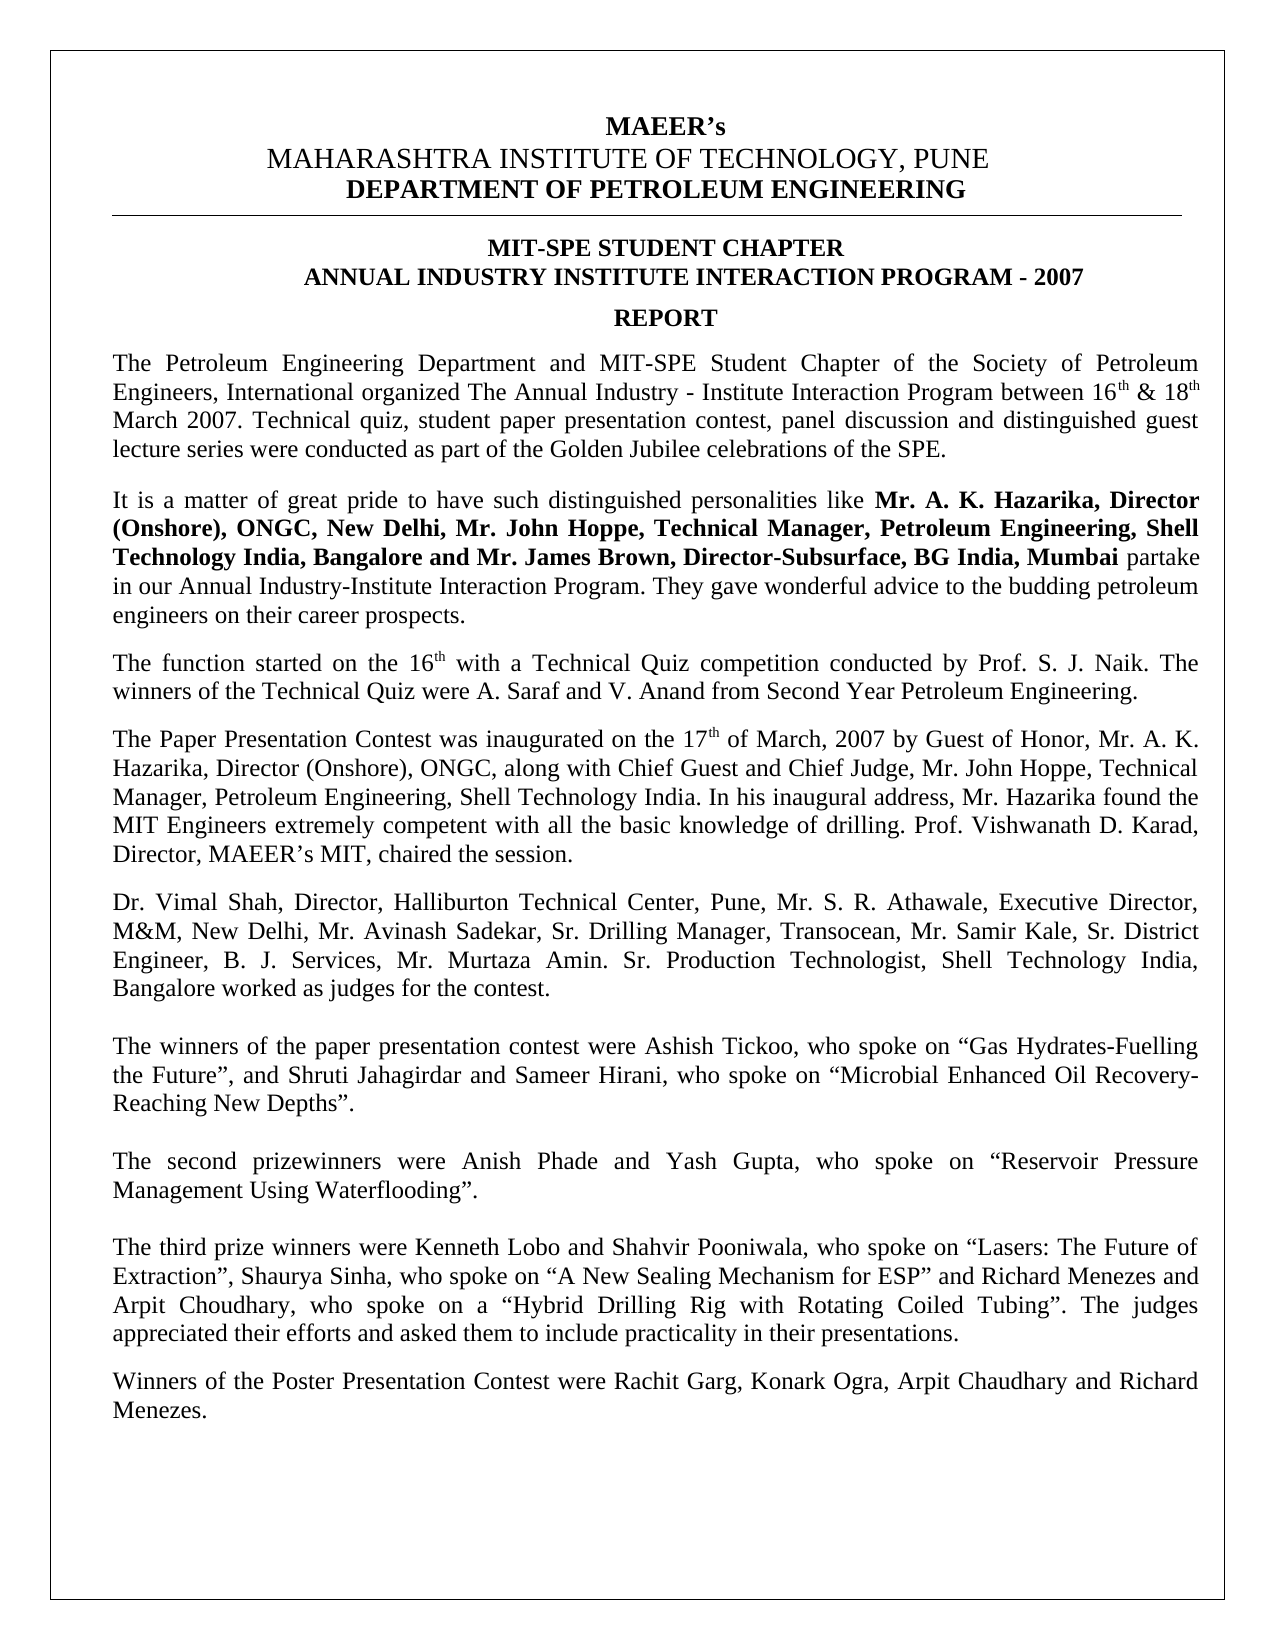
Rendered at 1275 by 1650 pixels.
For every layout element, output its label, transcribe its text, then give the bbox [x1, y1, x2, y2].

title MAEER’s [187, 112, 1144, 141]
text Dr. Vimal Shah, Director, Halliburton Technical Center, Pune, Mr. S. R. Athawale, Executive Director, M&M, New Delhi, Mr. Avinash Sadekar, Sr. Drilling Manager, Transocean, Mr. Samir Kale, Sr. District Engineer, B. J. Services, Mr. Murtaza Amin. Sr. Production Technologist, Shell Technology India, Bangalore worked as judges for the contest. [112, 887, 1200, 1002]
text Winners of the Poster Presentation Contest were Rachit Garg, Konark Ogra, Arpit Chaudhary and Richard Menezes. [112, 1366, 1200, 1424]
text The second prizewinners were Anish Phade and Yash Gupta, who spoke on “Reservoir Pressure Management Using Waterflooding”. [112, 1146, 1200, 1203]
subtitle DEPARTMENT OF PETROLEUM ENGINEERING [112, 175, 1200, 204]
subtitle Annual Industry Institute Interaction Program - 2007 [187, 262, 1200, 291]
text The Petroleum Engineering Department and MIT-SPE Student Chapter of the Society of Petroleum Engineers, International organized The Annual Industry - Institute Interaction Program between 16th & 18th March 2007. Technical quiz, student paper presentation contest, panel discussion and distinguished guest lecture series were conducted as part of the Golden Jubilee celebrations of the SPE. [112, 348, 1200, 463]
subtitle REPORT [187, 303, 1144, 331]
text The winners of the paper presentation contest were Ashish Tickoo, who spoke on “Gas Hydrates-Fuelling the Future”, and Shruti Jahagirdar and Sameer Hirani, who spoke on “Microbial Enhanced Oil Recovery-Reaching New Depths”. [112, 1031, 1200, 1117]
subtitle MAHARASHTRA INSTITUTE OF TECHNOLOGY, PUNE [112, 141, 1144, 175]
text The Paper Presentation Contest was inaugurated on the 17th of March, 2007 by Guest of Honor, Mr. A. K. Hazarika, Director (Onshore), ONGC, along with Chief Guest and Chief Judge, Mr. John Hoppe, Technical Manager, Petroleum Engineering, Shell Technology India. In his inaugural address, Mr. Hazarika found the MIT Engineers extremely competent with all the basic knowledge of drilling. Prof. Vishwanath D. Karad, Director, MAEER’s MIT, chaired the session. [112, 724, 1200, 868]
text The third prize winners were Kenneth Lobo and Shahvir Pooniwala, who spoke on “Lasers: The Future of Extraction”, Shaurya Sinha, who spoke on “A New Sealing Mechanism for ESP” and Richard Menezes and Arpit Choudhary, who spoke on a “Hybrid Drilling Rig with Rotating Coiled Tubing”. The judges appreciated their efforts and asked them to include practicality in their presentations. [112, 1232, 1200, 1347]
subtitle MIT-SPE STUDENT CHAPTER [187, 233, 1144, 262]
text It is a matter of great pride to have such distinguished personalities like Mr. A. K. Hazarika, Director (Onshore), ONGC, New Delhi, Mr. John Hoppe, Technical Manager, Petroleum Engineering, Shell Technology India, Bangalore and Mr. James Brown, Director-Subsurface, BG India, Mumbai partake in our Annual Industry-Institute Interaction Program. They gave wonderful advice to the budding petroleum engineers on their career prospects. [112, 485, 1200, 628]
text The function started on the 16th with a Technical Quiz competition conducted by Prof. S. J. Naik. The winners of the Technical Quiz were A. Saraf and V. Anand from Second Year Petroleum Engineering. [112, 648, 1200, 705]
